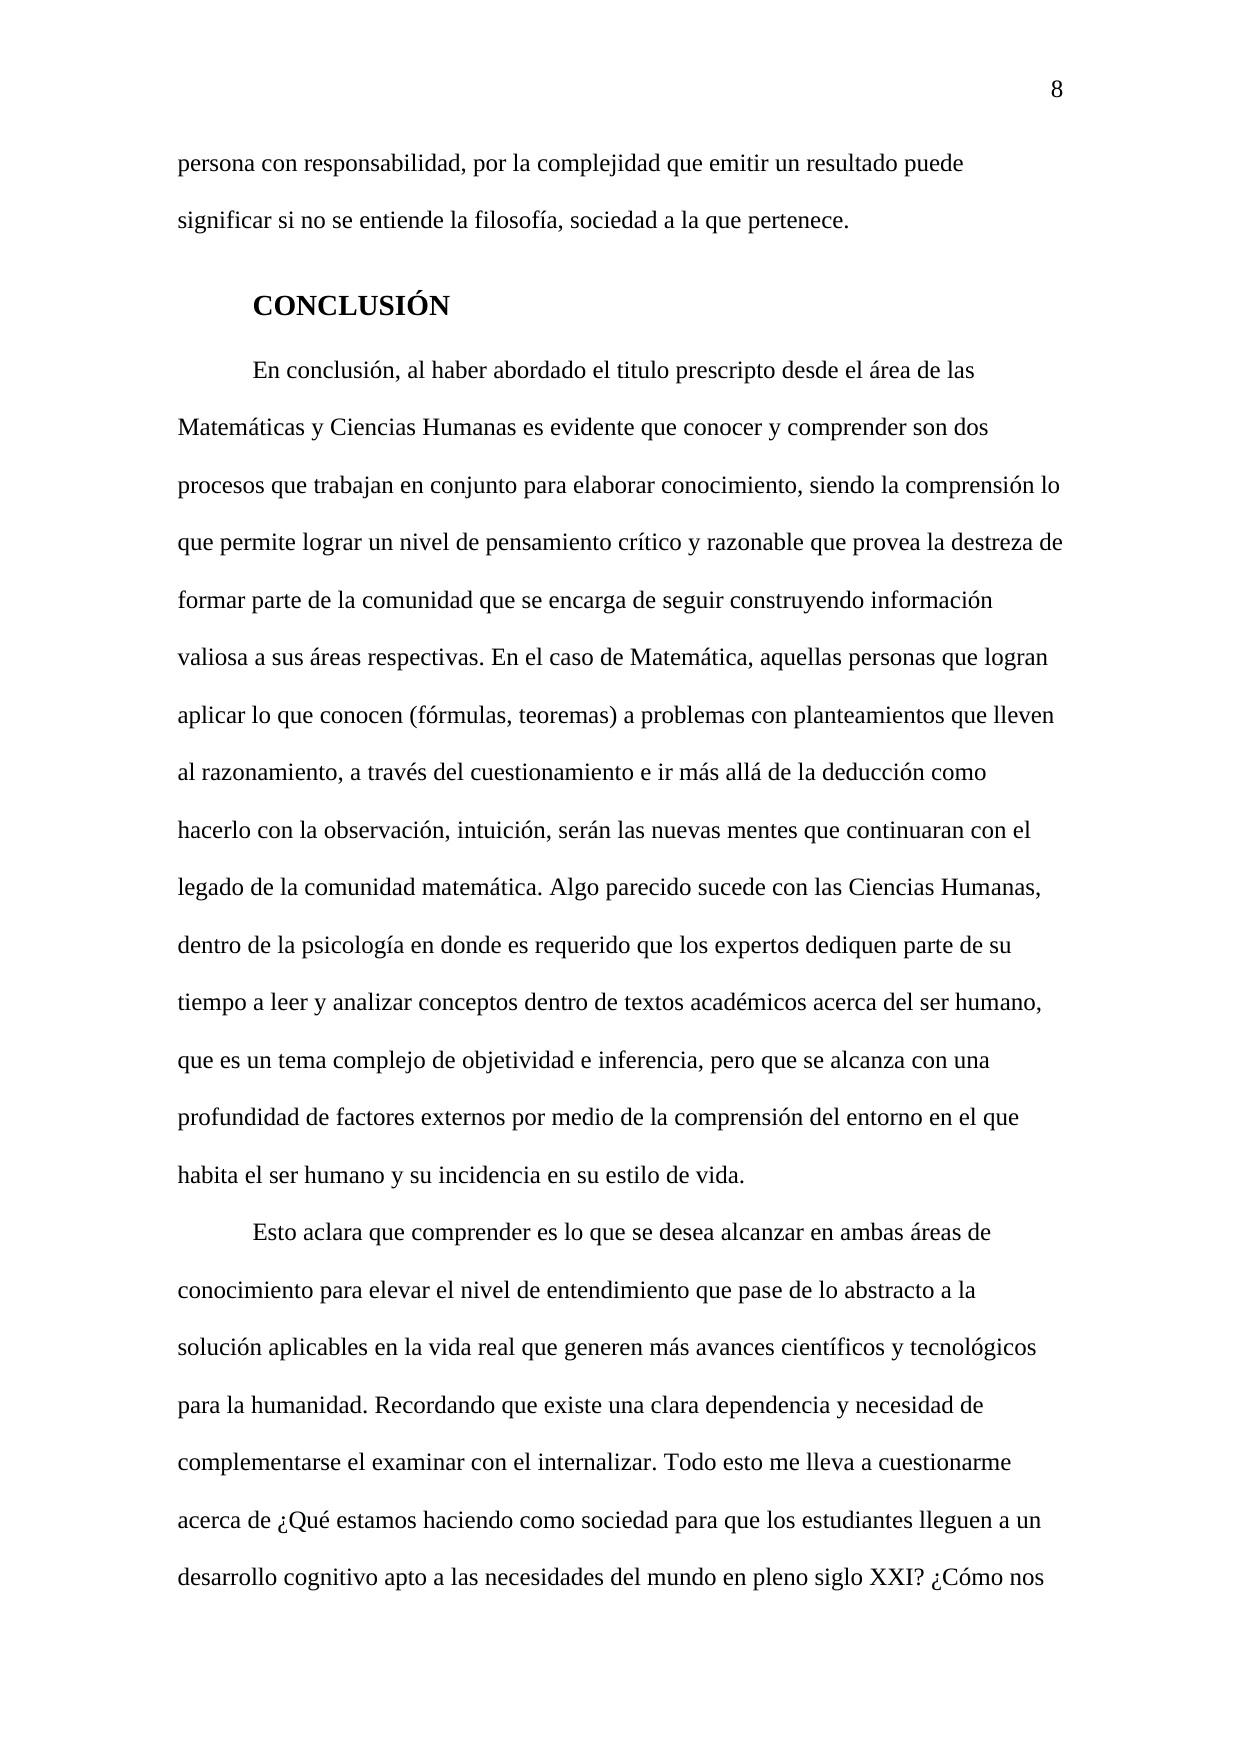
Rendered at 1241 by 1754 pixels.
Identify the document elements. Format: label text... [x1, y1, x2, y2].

subtitle CONCLUSIÓN [177, 288, 1063, 321]
text En conclusión, al haber abordado el titulo prescripto desde el área de las Matemáticas y Ciencias Humanas es evidente que conocer y comprender son dos procesos que trabajan en conjunto para elaborar conocimiento, siendo la comprensión lo que permite lograr un nivel de pensamiento crítico y razonable que provea la destreza de formar parte de la comunidad que se encarga de seguir construyendo información valiosa a sus áreas respectivas. En el caso de Matemática, aquellas personas que logran aplicar lo que conocen (fórmulas, teoremas) a problemas con planteamientos que lleven al razonamiento, a través del cuestionamiento e ir más allá de la deducción como hacerlo con la observación, intuición, serán las nuevas mentes que continuaran con el legado de la comunidad matemática. Algo parecido sucede con las Ciencias Humanas, dentro de la psicología en donde es requerido que los expertos dediquen parte de su tiempo a leer y analizar conceptos dentro de textos académicos acerca del ser humano, que es un tema complejo de objetividad e inferencia, pero que se alcanza con una profundidad de factores externos por medio de la comprensión del entorno en el que habita el ser humano y su incidencia en su estilo de vida. [177, 355, 1063, 1188]
